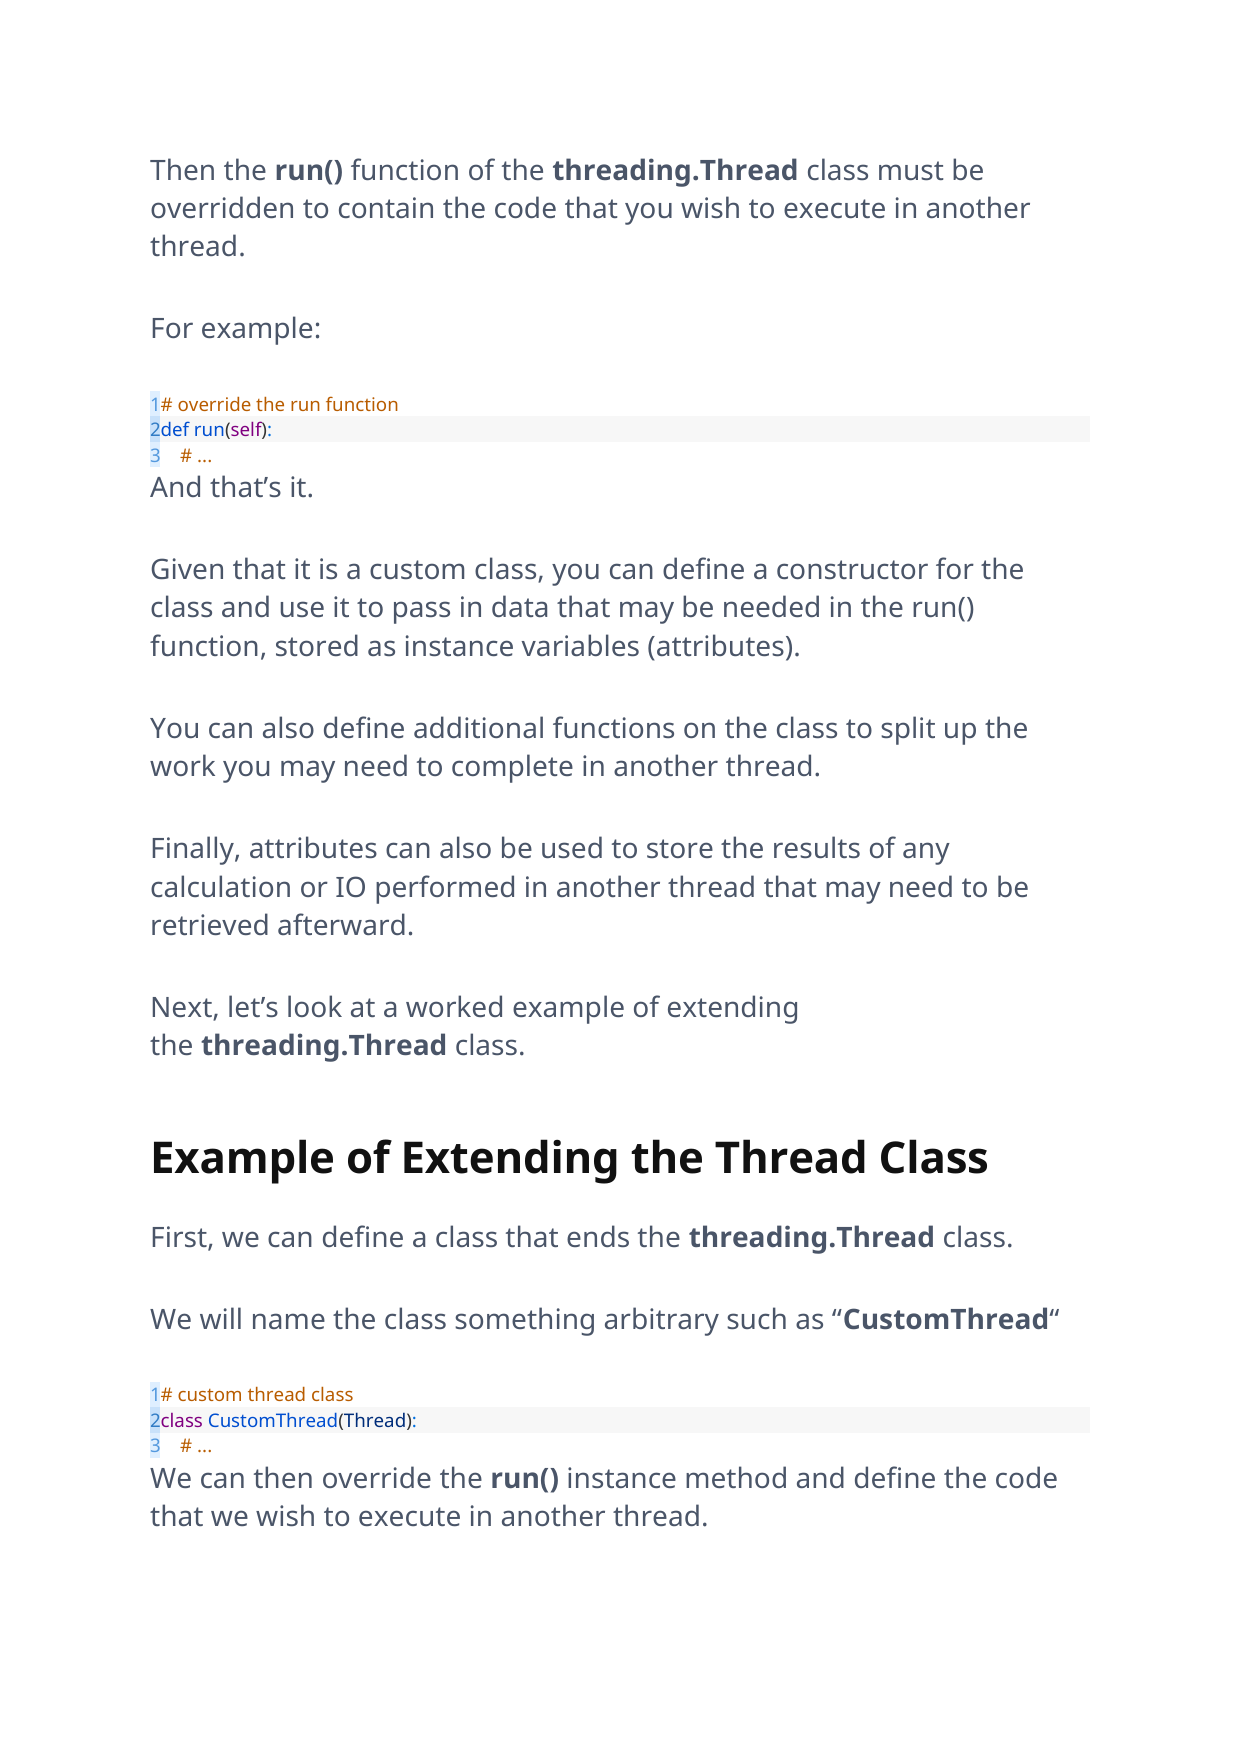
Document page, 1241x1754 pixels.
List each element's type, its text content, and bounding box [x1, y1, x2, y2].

text Then the run() function of the threading.Thread class must be overridden to contain the code that you wish to execute in another thread. [150, 150, 1090, 265]
table_header # custom thread class class CustomThread(Thread): # ... [160, 1382, 1090, 1407]
text Finally, attributes can also be used to store the results of any calculation or IO performed in another thread that may need to be retrieved afterward. [150, 829, 1090, 944]
text First, we can define a class that ends the threading.Thread class. [150, 1217, 1090, 1256]
text Next, let’s look at a worked example of extending the threading.Thread class. [150, 987, 1090, 1064]
text And that’s it. [150, 467, 1090, 506]
text For example: [150, 309, 1090, 347]
text You can also define additional functions on the class to split up the work you may need to complete in another thread. [150, 708, 1090, 785]
text We will name the class something arbitrary such as “CustomThread“ [150, 1299, 1090, 1338]
table_header # custom thread class class CustomThread(Thread): # ... [160, 1433, 1090, 1458]
table_header # override the run function def run(self): # ... [160, 391, 1090, 416]
table_header # override the run function def run(self): # ... [160, 442, 1090, 467]
text Given that it is a custom class, you can define a constructor for the class and use it to pass in data that may be needed in the run() function, stored as instance variables (attributes). [150, 549, 1090, 664]
text Example of Extending the Thread Class [150, 1127, 1090, 1186]
text We can then override the run() instance method and define the code that we wish to execute in another thread. [150, 1458, 1090, 1535]
